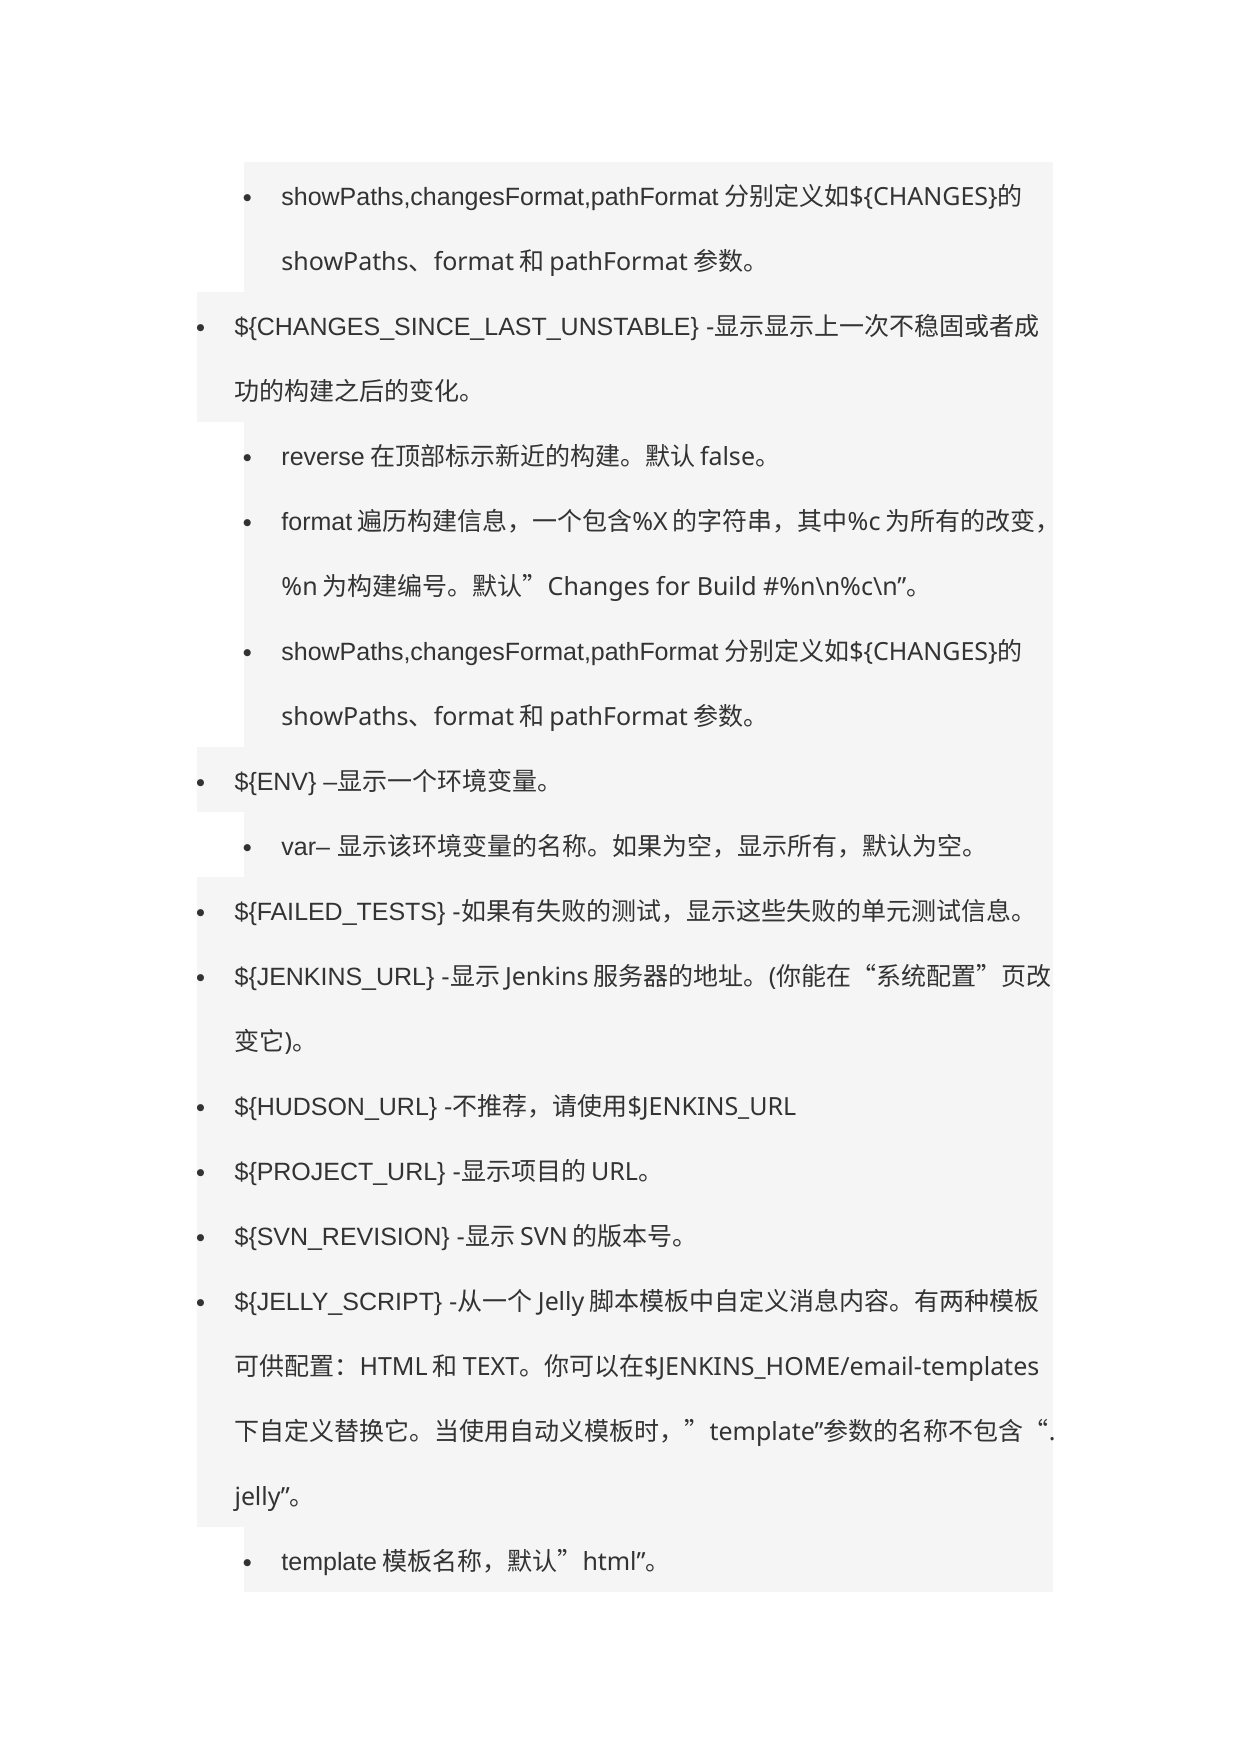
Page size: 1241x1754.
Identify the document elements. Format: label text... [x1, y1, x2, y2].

list ${JELLY_SCRIPT} -从一个Jelly脚本模板中自定义消息内容。有两种模板可供配置：HTML和TEXT。你可以在$JENKINS_HOME/email-templates下自定义替换它。当使用自动义模板时，”template”参数的名称不包含“.jelly”。 [197, 1267, 1053, 1527]
list reverse在顶部标示新近的构建。默认false。 [244, 422, 1053, 487]
list template模板名称，默认”html”。 [244, 1527, 1053, 1592]
list ${JENKINS_URL} -显示Jenkins服务器的地址。(你能在“系统配置”页改变它)。 [197, 942, 1053, 1072]
list format遍历构建信息，一个包含%X的字符串，其中%c为所有的改变，%n为构建编号。默认”Changes for Build #%n\n%c\n”。 [244, 487, 1053, 617]
list ${HUDSON_URL} -不推荐，请使用$JENKINS_URL [197, 1072, 1053, 1137]
list ${ENV} –显示一个环境变量。 [197, 747, 1053, 812]
list ${FAILED_TESTS} -如果有失败的测试，显示这些失败的单元测试信息。 [197, 877, 1053, 942]
list showPaths,changesFormat,pathFormat分别定义如${CHANGES}的showPaths、format和pathFormat参数。 [244, 617, 1053, 747]
list showPaths,changesFormat,pathFormat分别定义如${CHANGES}的showPaths、format和pathFormat参数。 [244, 162, 1053, 292]
list ${CHANGES_SINCE_LAST_UNSTABLE} -显示显示上一次不稳固或者成功的构建之后的变化。 [197, 292, 1053, 422]
list ${PROJECT_URL} -显示项目的URL。 [197, 1137, 1053, 1202]
list ${SVN_REVISION} -显示SVN的版本号。 [197, 1202, 1053, 1267]
list var– 显示该环境变量的名称。如果为空，显示所有，默认为空。 [244, 812, 1053, 877]
